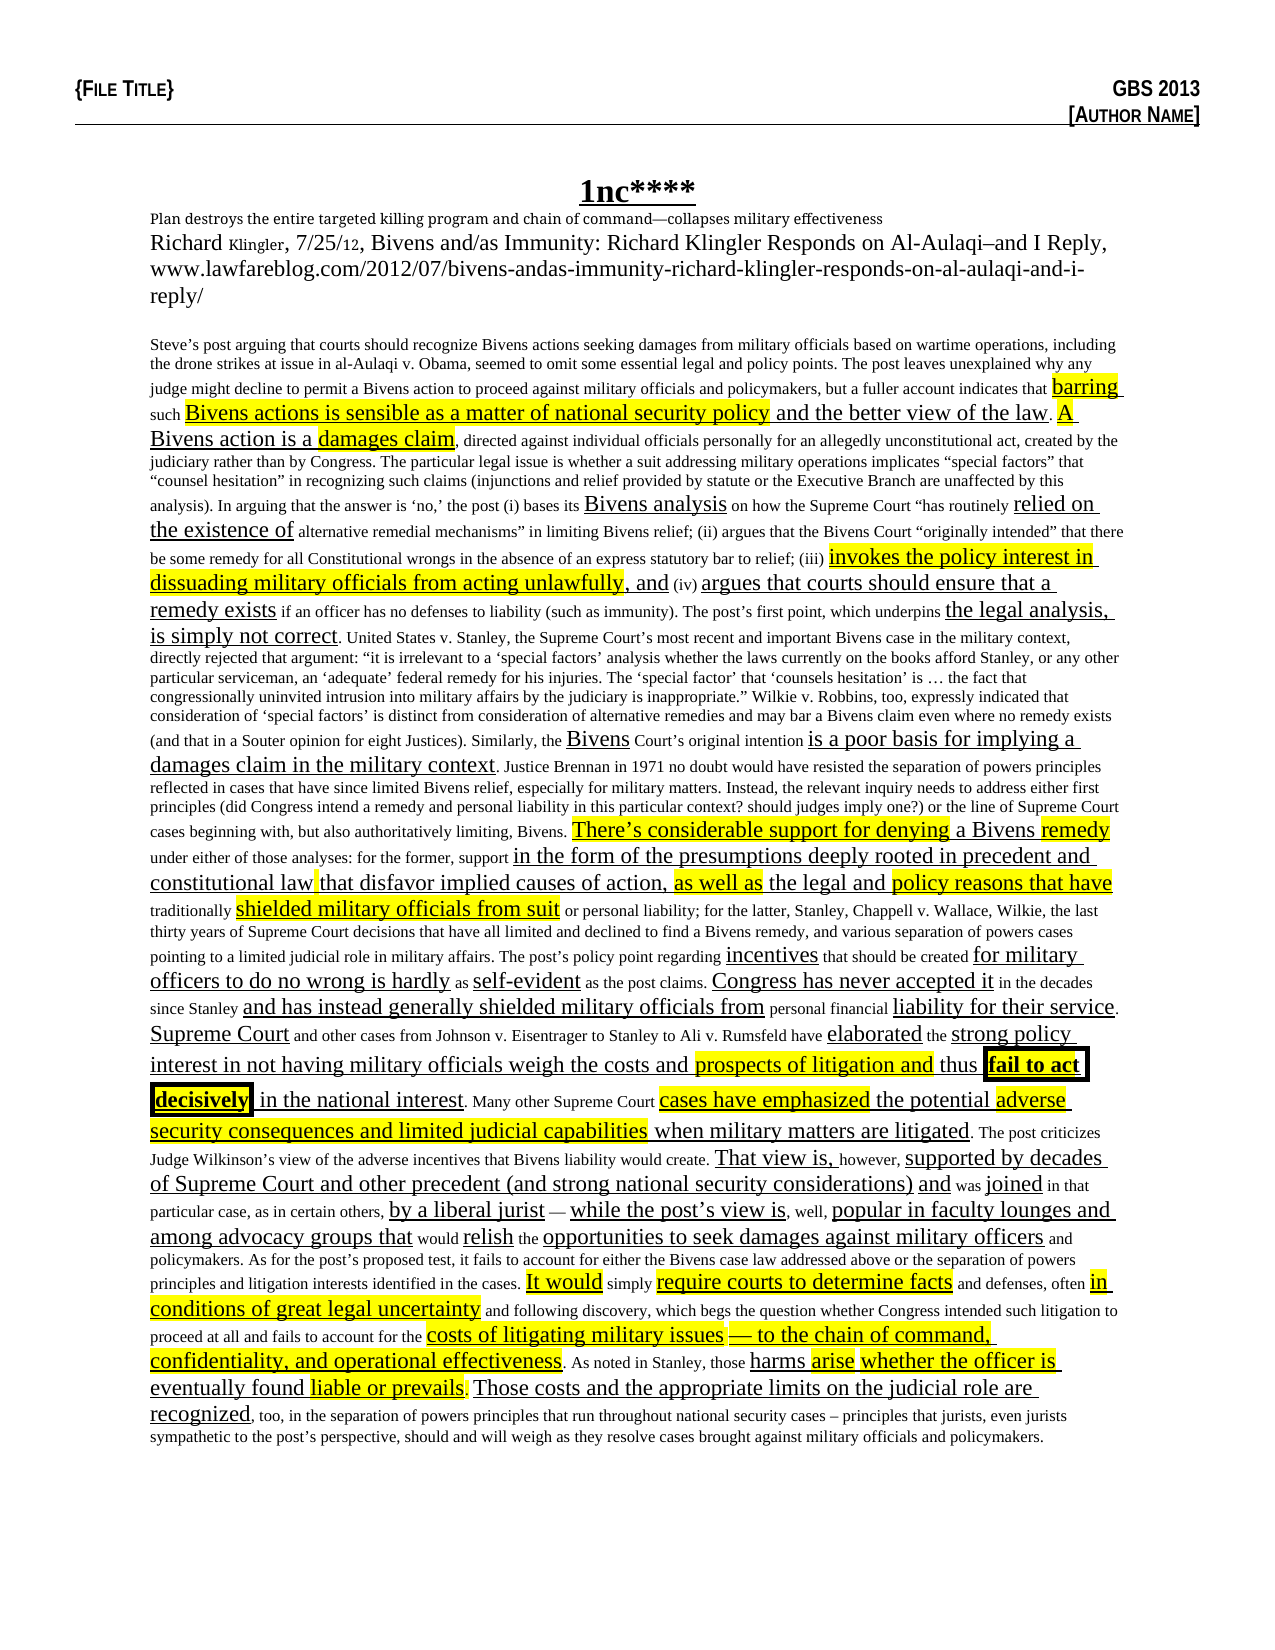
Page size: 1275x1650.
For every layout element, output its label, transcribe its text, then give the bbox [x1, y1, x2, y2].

text Steve’s post arguing that courts should recognize Bivens actions seeking damages from military officials based on wartime operations, including the drone strikes at issue in al-Aulaqi v. Obama, seemed to omit some essential legal and policy points. The post leaves unexplained why any judge might decline to permit a Bivens action to proceed against military officials and policymakers, but a fuller account indicates that barring such Bivens actions is sensible as a matter of national security policy and the better view of the law. A Bivens action is a damages claim, directed against individual officials personally for an allegedly unconstitutional act, created by the judiciary rather than by Congress. The particular legal issue is whether a suit addressing military operations implicates “special factors” that “counsel hesitation” in recognizing such claims (injunctions and relief provided by statute or the Executive Branch are unaffected by this analysis). In arguing that the answer is ‘no,’ the post (i) bases its Bivens analysis on how the Supreme Court “has routinely relied on the existence of alternative remedial mechanisms” in limiting Bivens relief; (ii) argues that the Bivens Court “originally intended” that there be some remedy for all Constitutional wrongs in the absence of an express statutory bar to relief; (iii) invokes the policy interest in dissuading military officials from acting unlawfully, and (iv) argues that courts should ensure that a remedy exists if an officer has no defenses to liability (such as immunity). The post’s first point, which underpins the legal analysis, is simply not correct. United States v. Stanley, the Supreme Court’s most recent and important Bivens case in the military context, directly rejected that argument: “it is irrelevant to a ‘special factors’ analysis whether the laws currently on the books afford Stanley, or any other particular serviceman, an ‘adequate’ federal remedy for his injuries. The ‘special factor’ that ‘counsels hesitation’ is … the fact that congressionally uninvited intrusion into military affairs by the judiciary is inappropriate.” Wilkie v. Robbins, too, expressly indicated that consideration of ‘special factors’ is distinct from consideration of alternative remedies and may bar a Bivens claim even where no remedy exists (and that in a Souter opinion for eight Justices). Similarly, the Bivens Court’s original intention is a poor basis for implying a damages claim in the military context. Justice Brennan in 1971 no doubt would have resisted the separation of powers principles reflected in cases that have since limited Bivens relief, especially for military matters. Instead, the relevant inquiry needs to address either first principles (did Congress intend a remedy and personal liability in this particular context? should judges imply one?) or the line of Supreme Court cases beginning with, but also authoritatively limiting, Bivens. There’s considerable support for denying a Bivens remedy under either of those analyses: for the former, support in the form of the presumptions deeply rooted in precedent and constitutional law that disfavor implied causes of action, as well as the legal and policy reasons that have traditionally shielded military officials from suit or personal liability; for the latter, Stanley, Chappell v. Wallace, Wilkie, the last thirty years of Supreme Court decisions that have all limited and declined to find a Bivens remedy, and various separation of powers cases pointing to a limited judicial role in military affairs. The post’s policy point regarding incentives that should be created for military officers to do no wrong is hardly as self-evident as the post claims. Congress has never accepted it in the decades since Stanley and has instead generally shielded military officials from personal financial liability for their service. Supreme Court and other cases from Johnson v. Eisentrager to Stanley to Ali v. Rumsfeld have elaborated the strong policy interest in not having military officials weigh the costs and prospects of litigation and thus fail to act decisively in the national interest. Many other Supreme Court cases have emphasized the potential adverse security consequences and limited judicial capabilities when military matters are litigated. The post criticizes Judge Wilkinson’s view of the adverse incentives that Bivens liability would create. That view is, however, supported by decades of Supreme Court and other precedent (and strong national security considerations) and was joined in that particular case, as in certain others, by a liberal jurist — while the post’s view is, well, popular in faculty lounges and among advocacy groups that would relish the opportunities to seek damages against military officers and policymakers. As for the post’s proposed test, it fails to account for either the Bivens case law addressed above or the separation of powers principles and litigation interests identified in the cases. It would simply require courts to determine facts and defenses, often in conditions of great legal uncertainty and following discovery, which begs the question whether Congress intended such litigation to proceed at all and fails to account for the costs of litigating military issues — to the chain of command, confidentiality, and operational effectiveness. As noted in Stanley, those harms arise whether the officer is eventually found liable or prevails. Those costs and the appropriate limits on the judicial role are recognized, too, in the separation of powers principles that run throughout national security cases – principles that jurists, even jurists sympathetic to the post’s perspective, should and will weigh as they resolve cases brought against military officials and policymakers. [150, 334, 1125, 1446]
text Plan destroys the entire targeted killing program and chain of command—collapses military effectiveness [150, 209, 1125, 229]
subtitle 1nc**** [150, 171, 1125, 209]
text Richard Klingler, 7/25/12, Bivens and/as Immunity: Richard Klingler Responds on Al-Aulaqi–and I Reply, www.lawfareblog.com/2012/07/bivens-andas-immunity-richard-klingler-responds-on-al-aulaqi-and-i-reply/ [150, 229, 1125, 308]
